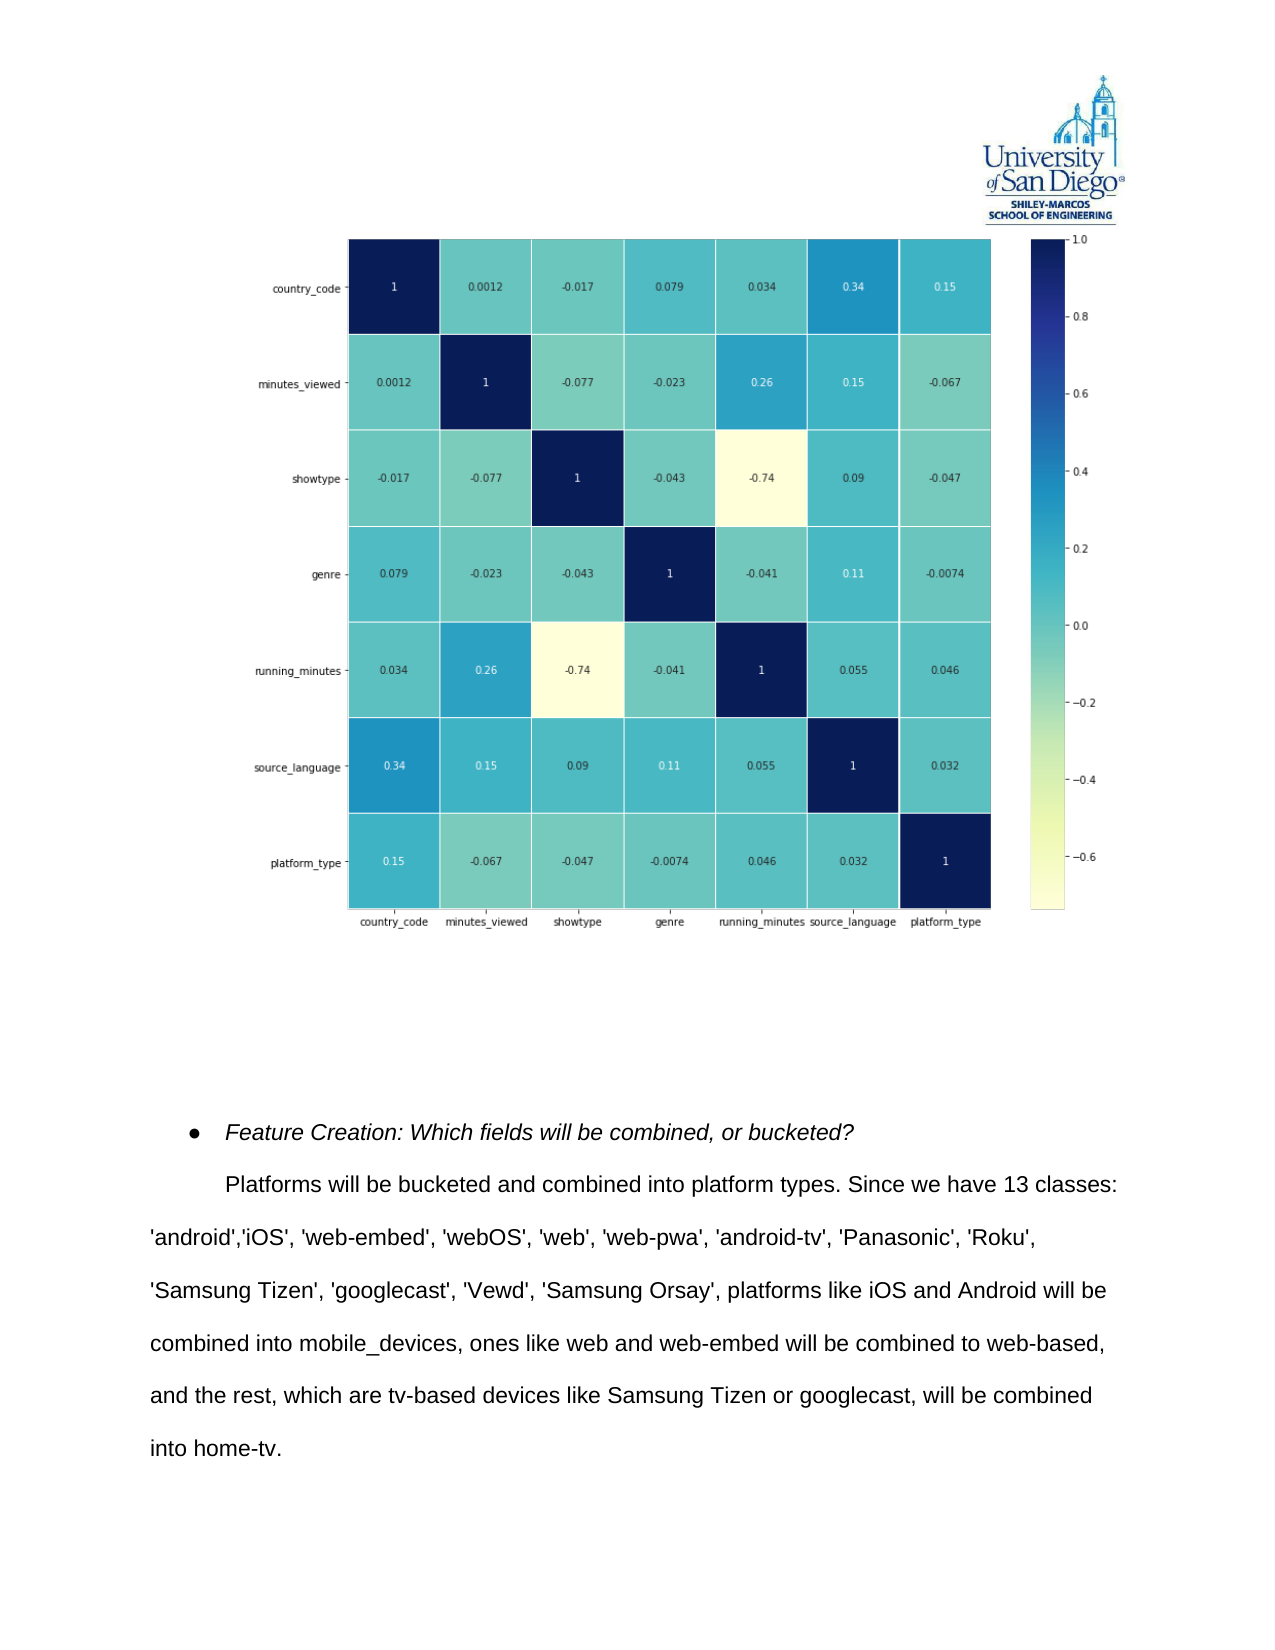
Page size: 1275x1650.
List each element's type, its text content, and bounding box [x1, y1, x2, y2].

list Feature Creation: Which fields will be combined, or bucketed? [187, 1119, 1125, 1145]
picture [982, 75, 1125, 226]
picture [246, 229, 1104, 935]
text Platforms will be bucketed and combined into platform types. Since we have 13 classes: 'android','iOS', 'web-embed', 'webOS', 'web', 'web-pwa', 'android-tv', 'Panasonic', 'Roku', 'Samsung Tizen', 'googlecast', 'Vewd', 'Samsung Orsay', platforms like iOS and Android will be combined into mobile_devices, ones like web and web-embed will be combined to web-based, and the rest, which are tv-based devices like Samsung Tizen or googlecast, will be combined into home-tv. [150, 1171, 1125, 1461]
